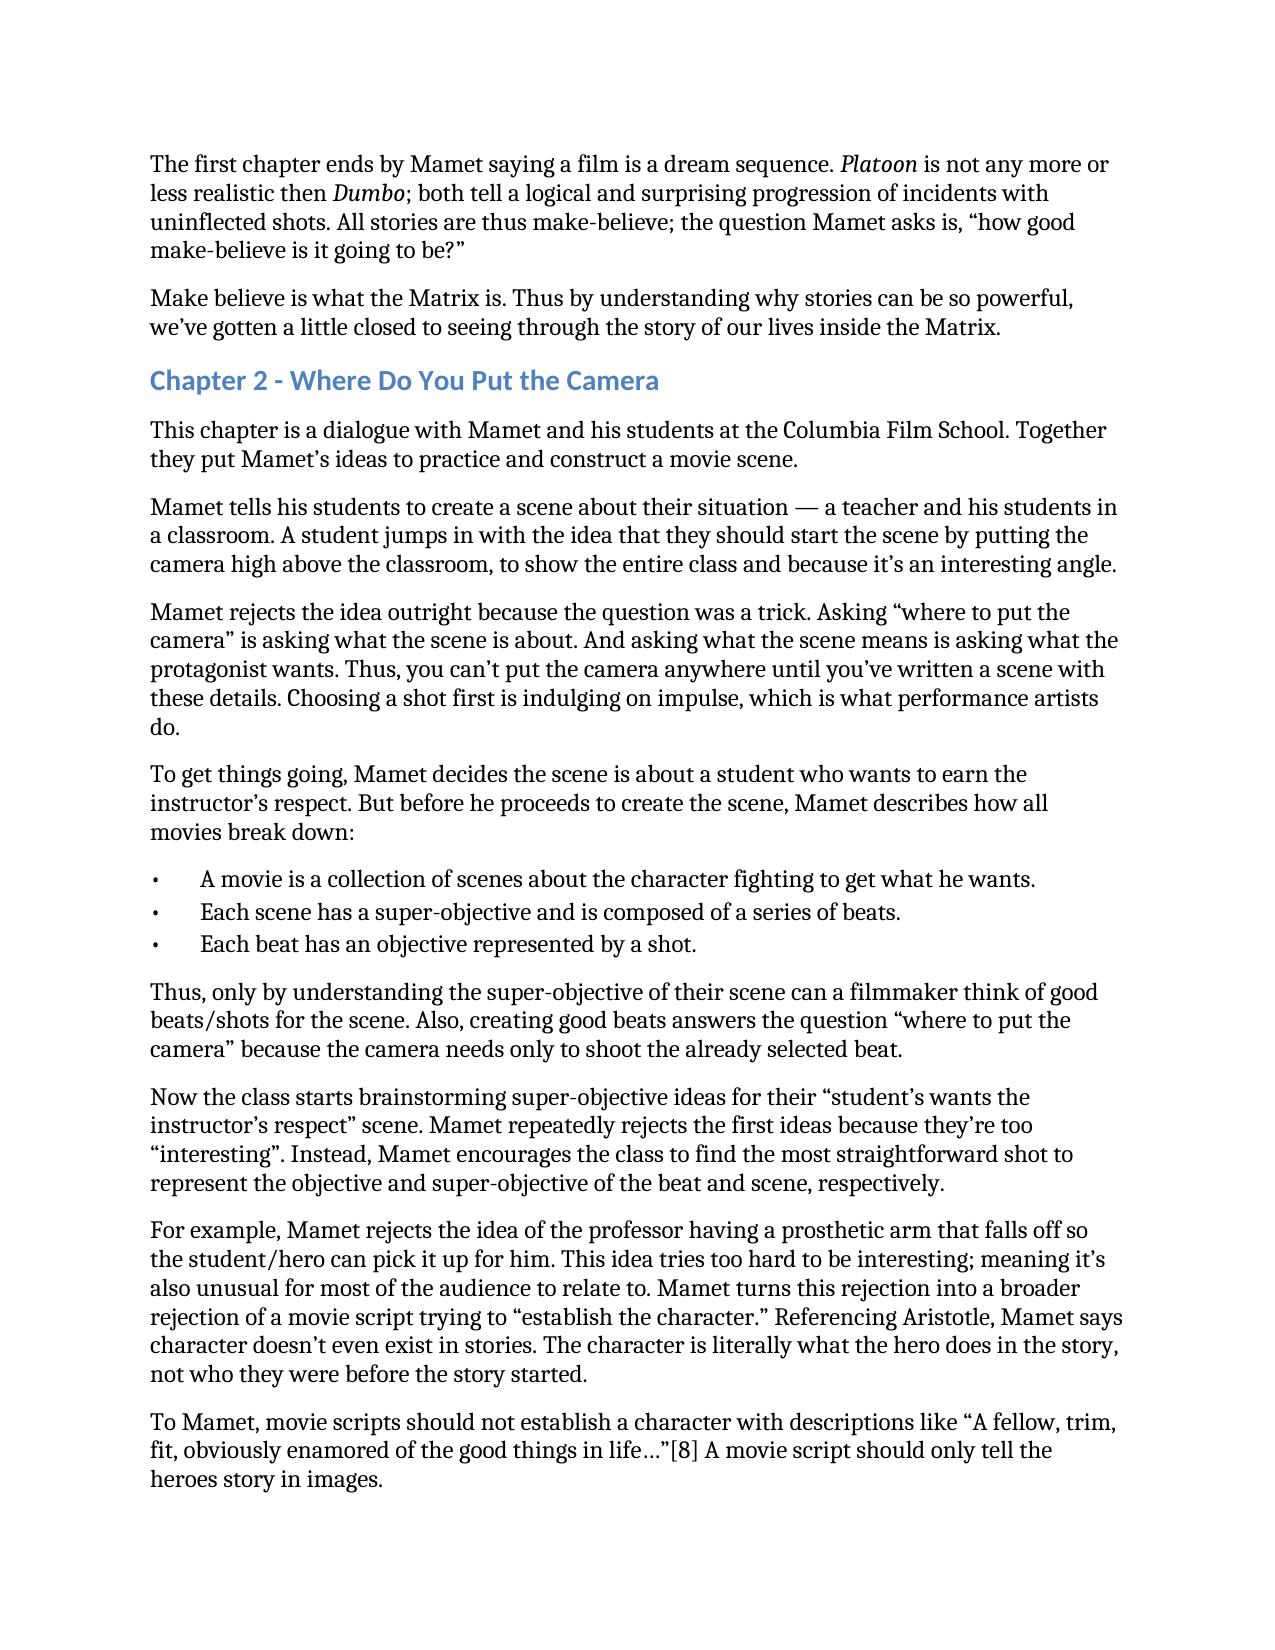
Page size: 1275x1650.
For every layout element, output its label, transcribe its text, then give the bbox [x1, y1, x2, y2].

text The first chapter ends by Mamet saying a film is a dream sequence. Platoon is not any more or less realistic then Dumbo; both tell a logical and surprising progression of incidents with uninflected shots. All stories are thus make-believe; the question Mamet asks is, “how good make-believe is it going to be?” [150, 150, 1125, 265]
text Mamet tells his students to create a scene about their situation — a teacher and his students in a classroom. A student jumps in with the idea that they should start the scene by putting the camera high above the classroom, to show the entire class and because it’s an interesting angle. [150, 493, 1125, 579]
list Each beat has an objective represented by a shot. [150, 930, 1125, 959]
text Mamet rejects the idea outright because the question was a trick. Asking “where to put the camera” is asking what the scene is about. And asking what the scene means is asking what the protagonist wants. Thus, you can’t put the camera anywhere until you’ve written a scene with these details. Choosing a shot first is indulging on impulse, which is what performance artists do. [150, 598, 1125, 741]
list A movie is a collection of scenes about the character fighting to get what he wants. [150, 865, 1125, 894]
text Now the class starts brainstorming super-objective ideas for their “student’s wants the instructor’s respect” scene. Mamet repeatedly rejects the first ideas because they’re too “interesting”. Instead, Mamet encourages the class to find the most straightforward shot to represent the objective and super-objective of the beat and scene, respectively. [150, 1083, 1125, 1198]
text For example, Mamet rejects the idea of the professor having a prosthetic arm that falls off so the student/hero can pick it up for him. This idea tries too hard to be interesting; meaning it’s also unusual for most of the audience to relate to. Mamet turns this rejection into a broader rejection of a movie script trying to “establish the character.” Referencing Aristotle, Mamet says character doesn’t even exist in stories. The character is literally what the hero does in the story, not who they were before the story started. [150, 1216, 1125, 1389]
subtitle Chapter 2 - Where Do You Put the Camera [150, 362, 1125, 398]
text This chapter is a dialogue with Mamet and his students at the Columbia Film School. Together they put Mamet’s ideas to practice and construct a movie scene. [150, 416, 1125, 474]
list Each scene has a super-objective and is composed of a series of beats. [150, 898, 1125, 926]
text To Mamet, movie scripts should not establish a character with descriptions like “A fellow, trim, fit, obviously enamored of the good things in life…”[8] A movie script should only tell the heroes story in images. [150, 1408, 1125, 1494]
text Make believe is what the Matrix is. Thus by understanding why stories can be so powerful, we’ve gotten a little closed to seeing through the story of our lives inside the Matrix. [150, 284, 1125, 341]
text To get things going, Mamet decides the scene is about a student who wants to earn the instructor’s respect. But before he proceeds to create the scene, Mamet describes how all movies break down: [150, 760, 1125, 846]
text Thus, only by understanding the super-objective of their scene can a filmmaker think of good beats/shots for the scene. Also, creating good beats answers the question “where to put the camera” because the camera needs only to shoot the already selected beat. [150, 978, 1125, 1064]
